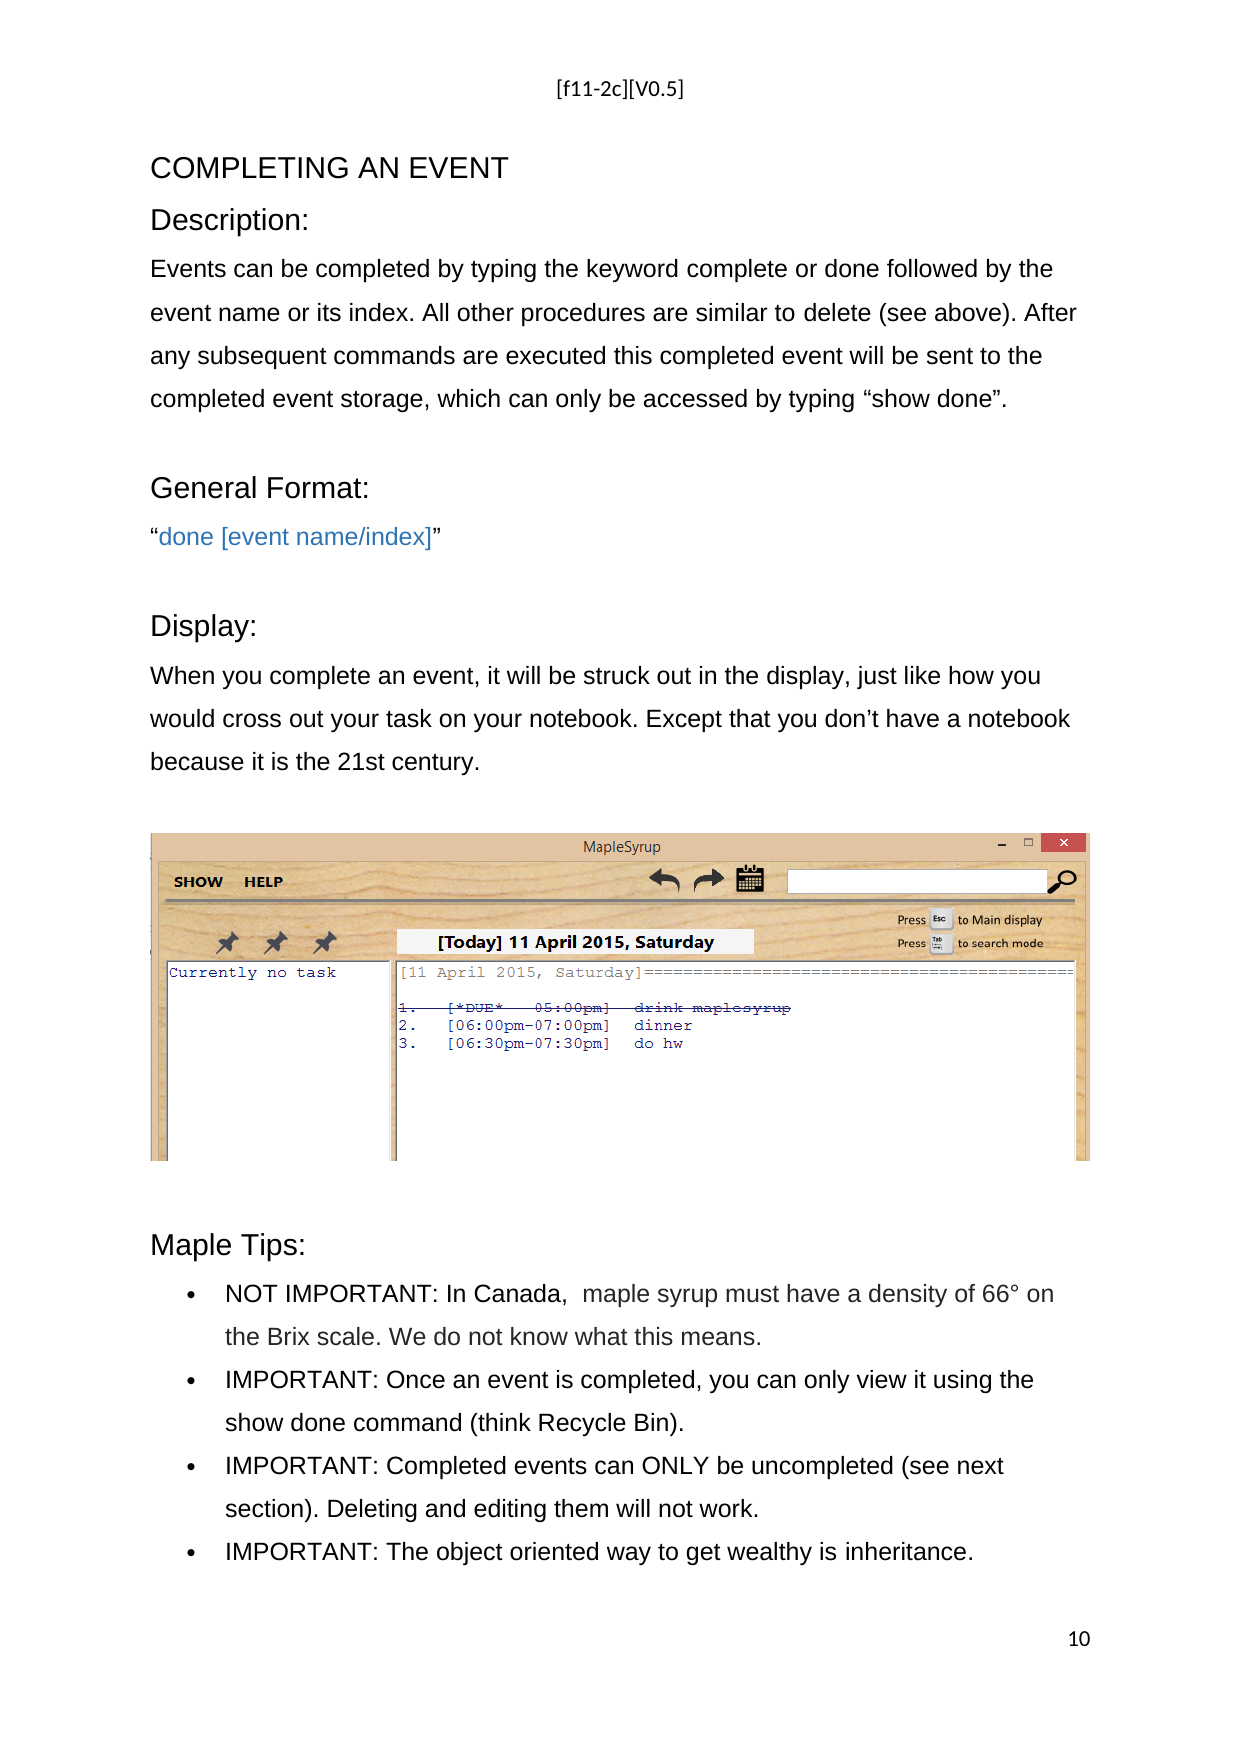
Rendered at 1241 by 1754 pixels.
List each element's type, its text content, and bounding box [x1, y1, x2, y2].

text Events can be completed by typing the keyword complete or done followed by the event name or its index. All other procedures are similar to delete (see above). After any subsequent commands are executed this completed event will be sent to the completed event storage, which can only be accessed by typing “show done”. [150, 254, 1090, 412]
text “done [event name/index]” [150, 522, 1090, 551]
list IMPORTANT: The object oriented way to get wealthy is inheritance. [187, 1537, 1090, 1566]
text COMPLETING AN EVENT [150, 150, 1090, 185]
list IMPORTANT: Once an event is completed, you can only view it using the show done command (think Recycle Bin). [187, 1365, 1090, 1437]
text Description: [150, 202, 1090, 237]
text General Format: [150, 470, 1090, 505]
text When you complete an event, it will be struck out in the display, just like how you would cross out your task on your notebook. Except that you don’t have a notebook because it is the 21st century. [150, 661, 1090, 776]
list IMPORTANT: Completed events can ONLY be uncompleted (see next section). Deleting and editing them will not work. [187, 1451, 1090, 1523]
text Display: [150, 608, 1090, 643]
text Maple Tips: [150, 1226, 1090, 1261]
picture [150, 833, 1091, 1161]
list NOT IMPORTANT: In Canada, maple syrup must have a density of 66° on the Brix scale. We do not know what this means. [187, 1279, 1090, 1351]
